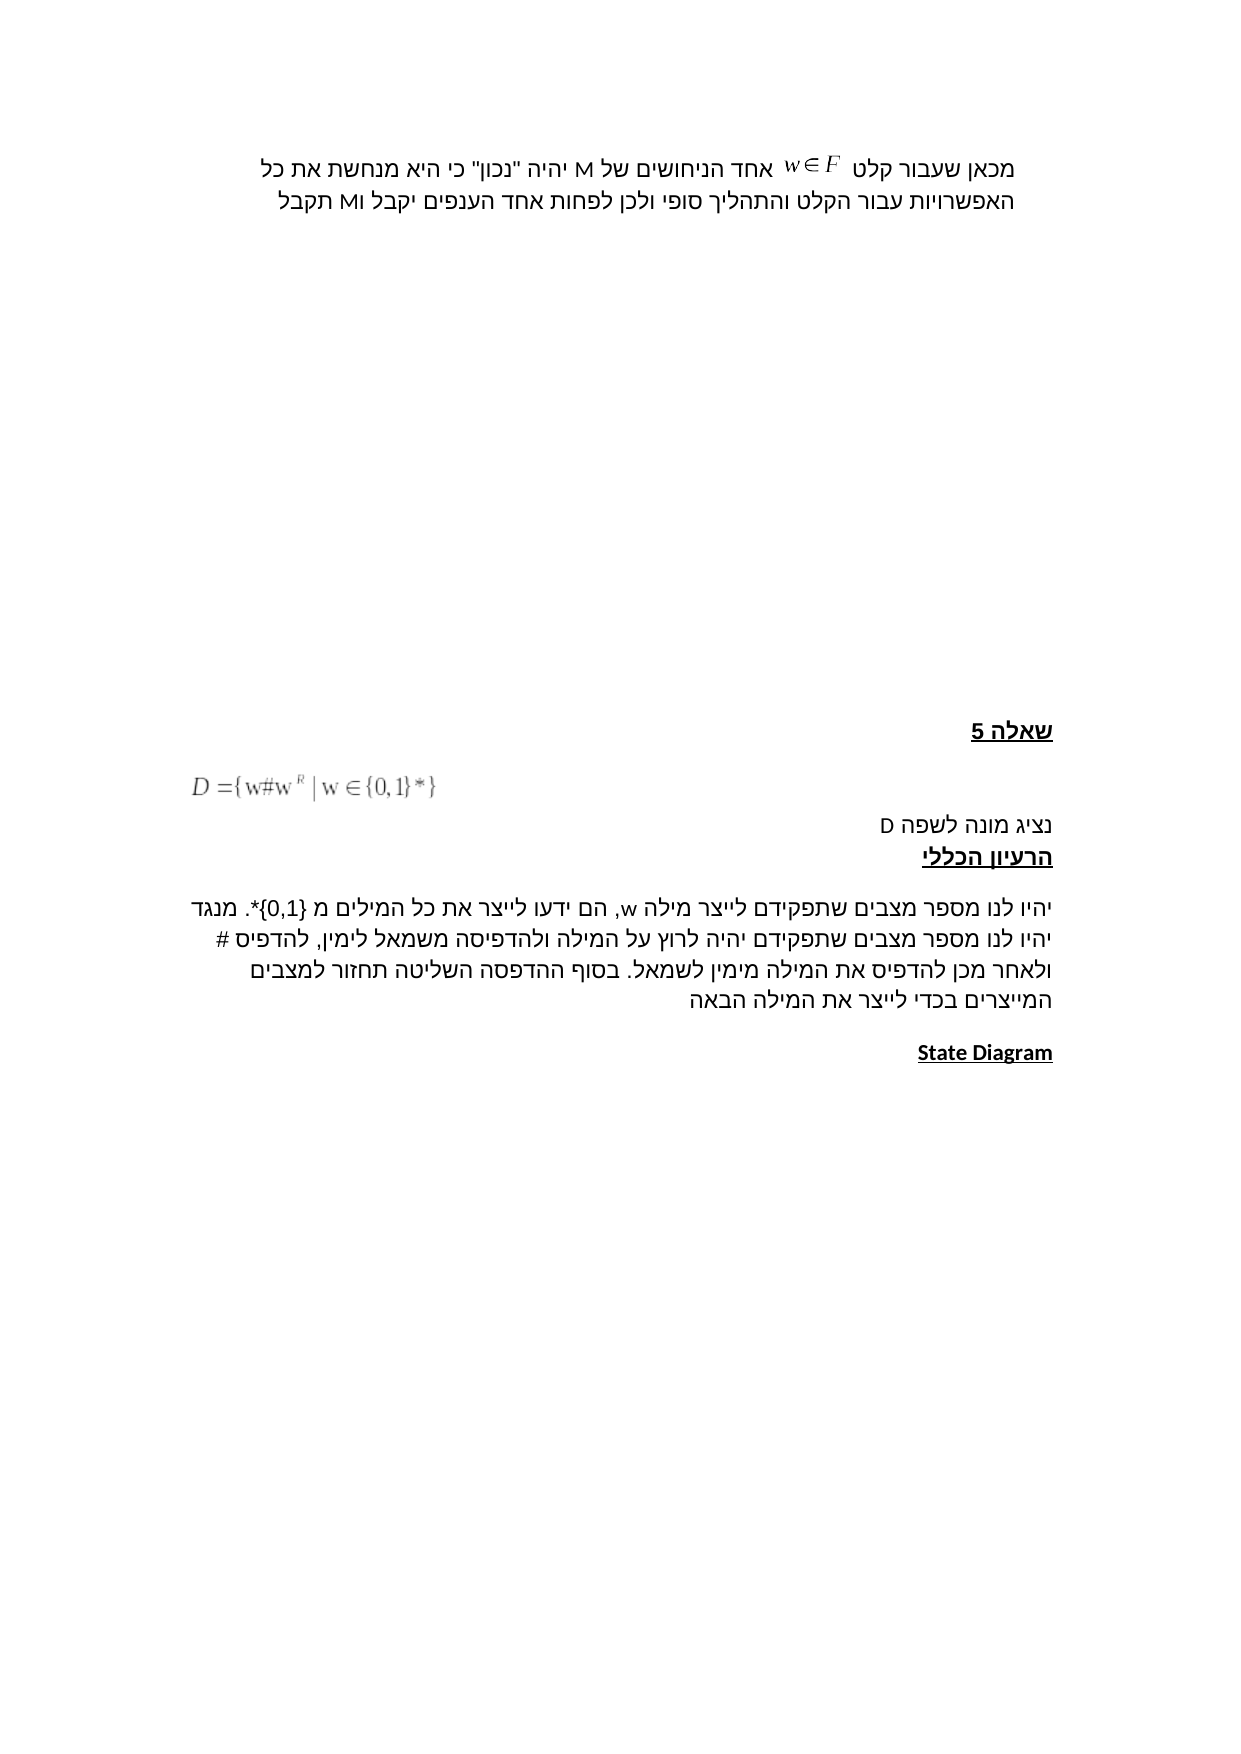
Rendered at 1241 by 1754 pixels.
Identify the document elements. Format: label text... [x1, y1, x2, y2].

text יהיו לנו מספר מצבים שתפקידם לייצר מילה w, הם ידעו לייצר את כל המילים מ {0,1}*. מנגד יהיו לנו מספר מצבים שתפקידם יהיה לרוץ על המילה ולהדפיסה משמאל לימין, להדפיס # ולאחר מכן להדפיס את המילה מימין לשמאל. בסוף ההדפסה השליטה תחזור למצבים המייצרים בכדי לייצר את המילה הבאה [187, 894, 1053, 1013]
text מכאן שעבור קלט אחד הניחושים של M יהיה "נכון" כי היא מנחשת את כל האפשרויות עבור הקלט והתהליך סופי ולכן לפחות אחד הענפים יקבל וM תקבל [187, 150, 1016, 216]
text שאלה 5 [187, 718, 1053, 744]
text נציג מונה לשפה D [187, 811, 1053, 839]
text State Diagram [187, 1038, 1053, 1066]
text הרעיון הכללי [187, 843, 1053, 870]
